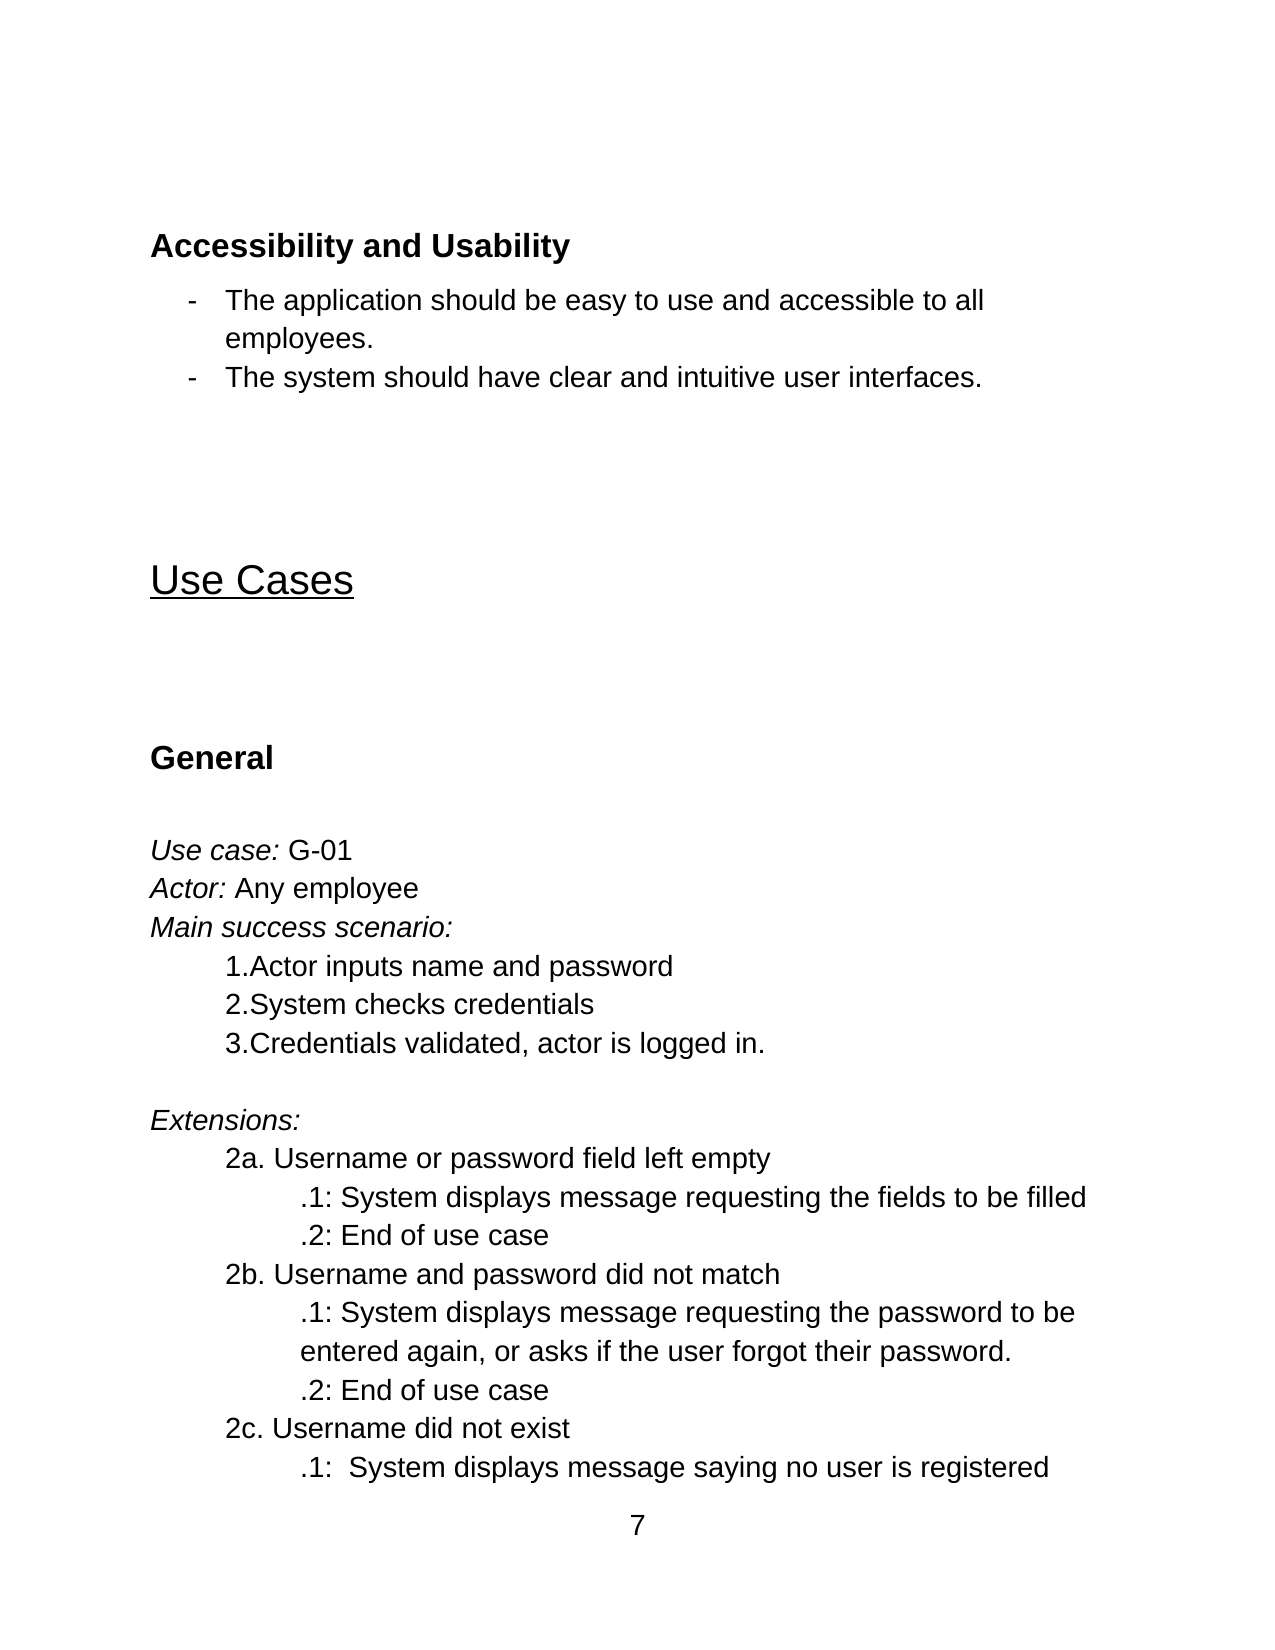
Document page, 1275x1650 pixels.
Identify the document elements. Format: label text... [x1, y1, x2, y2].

subtitle General [150, 738, 1125, 776]
text .1: System displays message requesting the password to be entered again, or asks if the user forgot their password. [300, 1296, 1125, 1368]
text 1.Actor inputs name and password [150, 949, 1125, 982]
subtitle Use Cases [150, 556, 1125, 603]
text 2a. Username or password field left empty [150, 1141, 1125, 1175]
text 2.System checks credentials [150, 987, 1125, 1021]
text 3.Credentials validated, actor is logged in. [150, 1026, 1125, 1059]
text .2: End of use case [150, 1218, 1125, 1252]
list The system should have clear and intuitive user interfaces. [187, 360, 1125, 393]
text Main success scenario: [150, 910, 1125, 944]
text .2: End of use case [150, 1373, 1125, 1406]
text .1: System displays message saying no user is registered [150, 1450, 1125, 1483]
text 2b. Username and password did not match [150, 1257, 1125, 1291]
subtitle Accessibility and Usability [150, 226, 1125, 264]
text Use case: G-01 [150, 833, 1125, 867]
text .1: System displays message requesting the fields to be filled [150, 1180, 1125, 1213]
text 2c. Username did not exist [150, 1411, 1125, 1445]
text Actor: Any employee [150, 872, 1125, 905]
list The application should be easy to use and accessible to all employees. [187, 283, 1125, 355]
text Extensions: [150, 1103, 1125, 1136]
